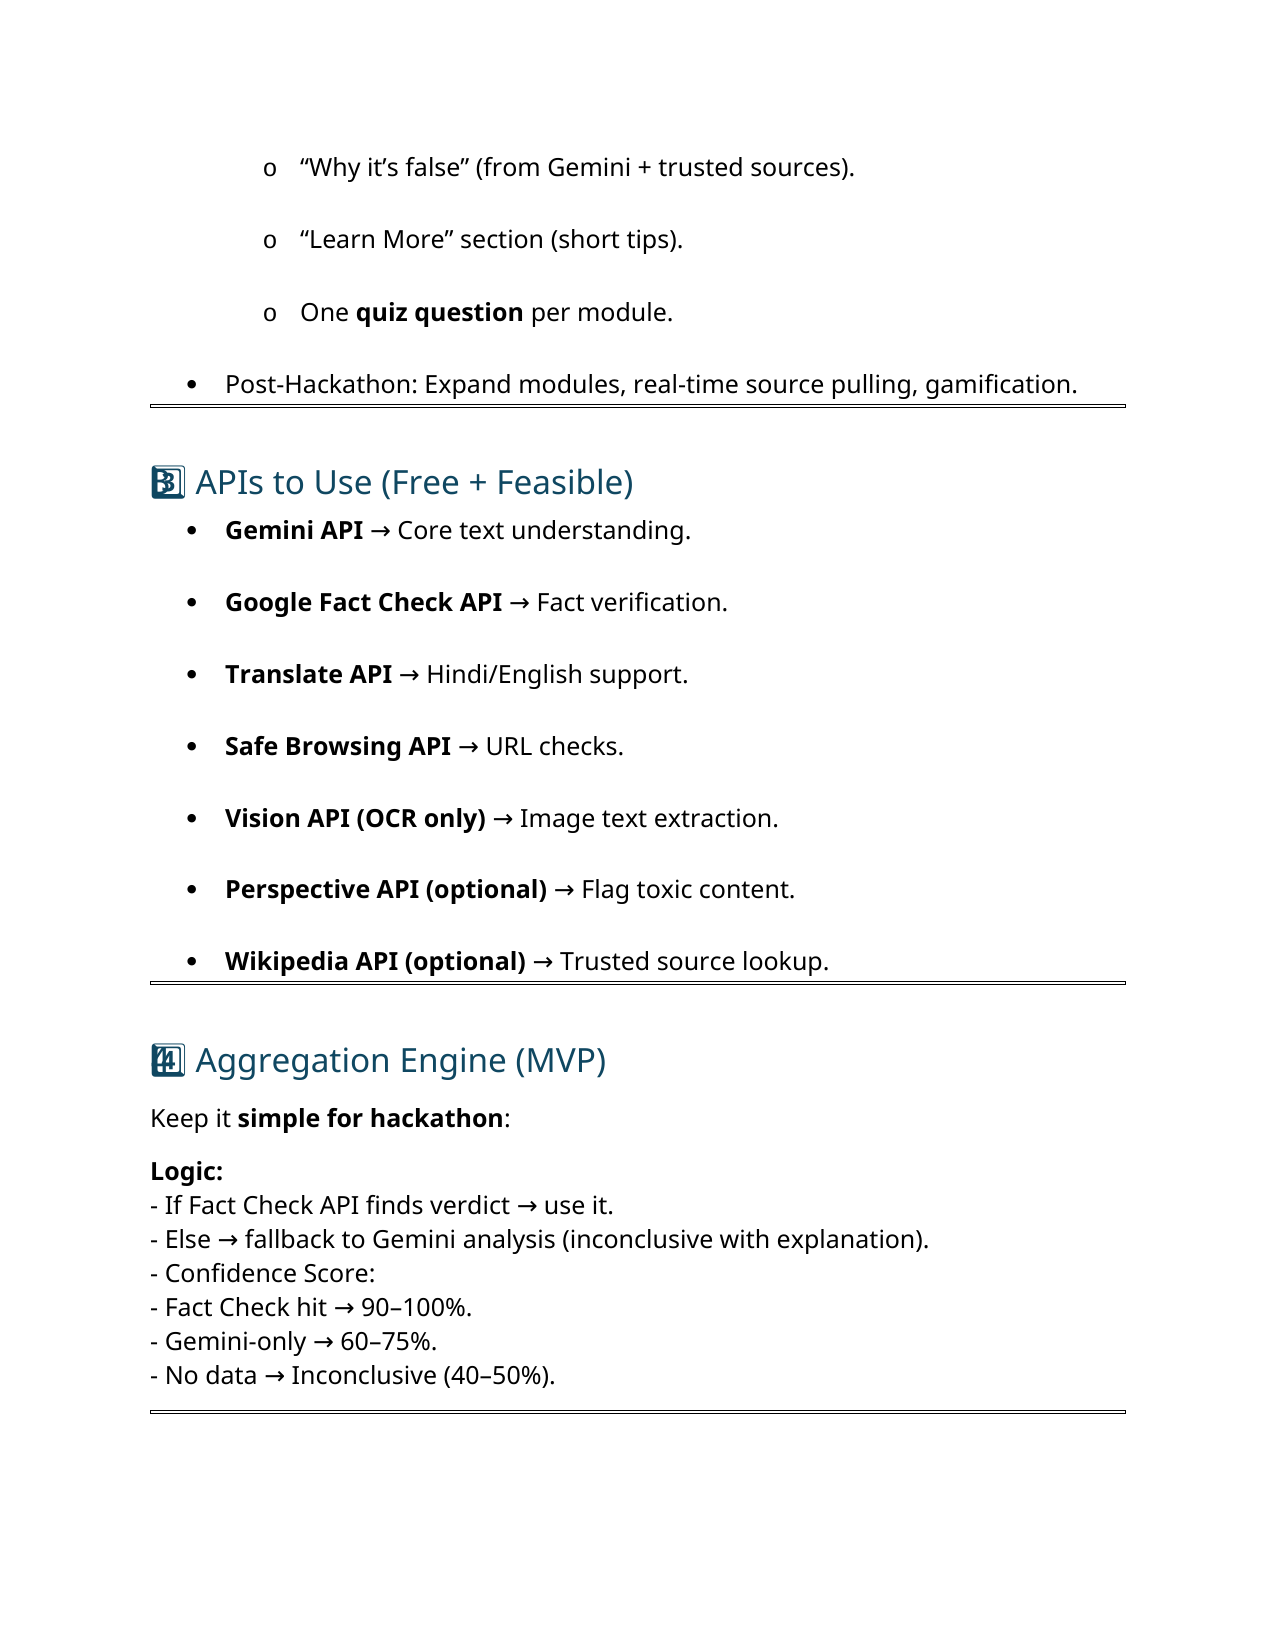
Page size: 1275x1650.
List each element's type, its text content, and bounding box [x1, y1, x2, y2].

list “Learn More” section (short tips). [262, 222, 1125, 290]
list Vision API (OCR only) → Image text extraction. [187, 800, 1125, 868]
subtitle 4️⃣ Aggregation Engine (MVP) [150, 1037, 1125, 1082]
text Keep it simple for hackathon: [150, 1101, 1125, 1135]
list Safe Browsing API → URL checks. [187, 728, 1125, 796]
list One quiz question per module. [262, 294, 1125, 362]
text Logic: - If Fact Check API finds verdict → use it. - Else → fallback to Gemini analysis (inconclusive with explanation). - Confidence Score: - Fact Check hit → 90–100%. - Gemini-only → 60–75%. - No data → Inconclusive (40–50%). [150, 1154, 1125, 1392]
list Perspective API (optional) → Flag toxic content. [187, 872, 1125, 940]
list Google Fact Check API → Fact verification. [187, 584, 1125, 653]
list Gemini API → Core text understanding. [187, 513, 1125, 581]
list Post-Hackathon: Expand modules, real-time source pulling, gamification. [187, 366, 1125, 400]
list Translate API → Hindi/English support. [187, 656, 1125, 724]
subtitle 3️⃣ APIs to Use (Free + Feasible) [150, 459, 1125, 504]
list Wikipedia API (optional) → Trusted source lookup. [187, 944, 1125, 978]
list “Why it’s false” (from Gemini + trusted sources). [262, 150, 1125, 218]
